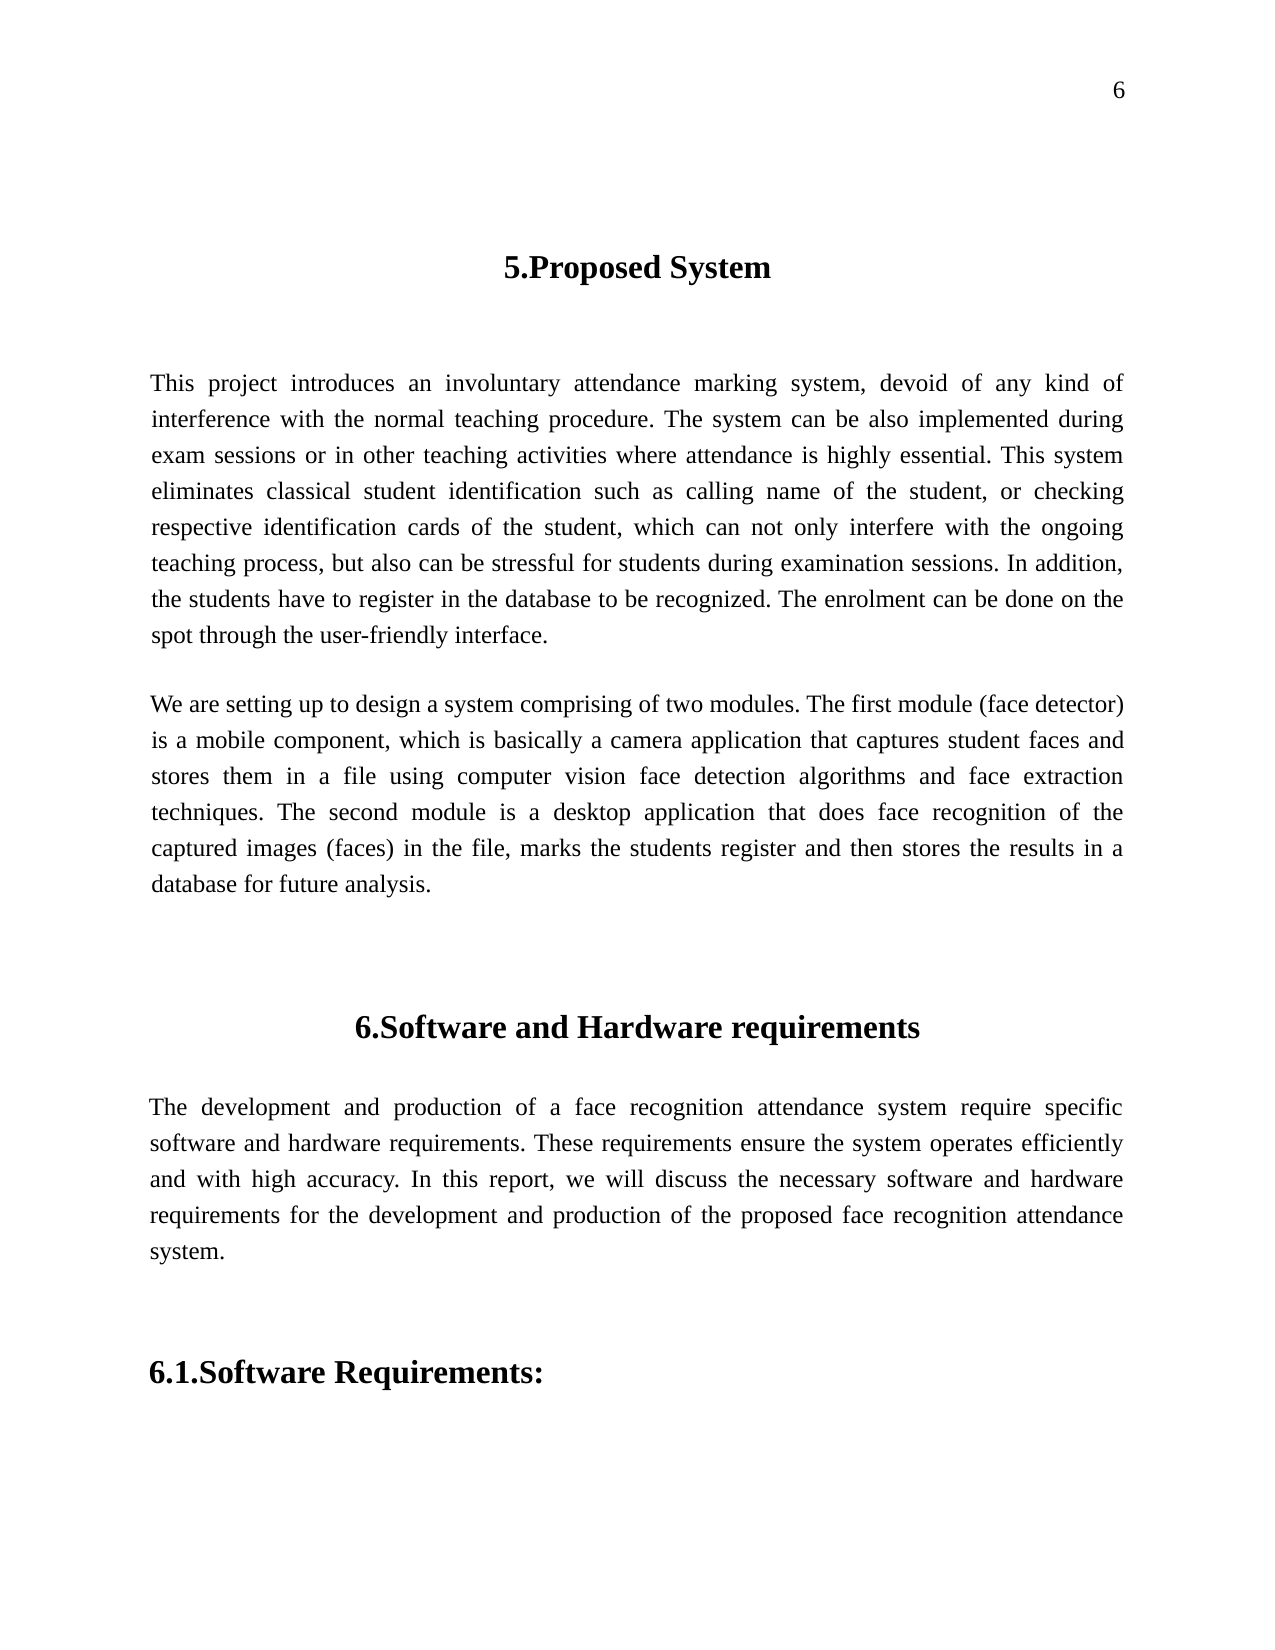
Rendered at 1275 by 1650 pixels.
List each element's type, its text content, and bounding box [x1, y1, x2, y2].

subtitle 6.Software and Hardware requirements [150, 1007, 1125, 1045]
subtitle 5.Proposed System [150, 247, 1125, 285]
text We are setting up to design a system comprising of two modules. The first module (face detector) is a mobile component, which is basically a camera application that captures student faces and stores them in a file using computer vision face detection algorithms and face extraction techniques. The second module is a desktop application that does face recognition of the captured images (faces) in the file, marks the students register and then stores the results in a database for future analysis. [150, 689, 1125, 897]
text The development and production of a face recognition attendance system require specific software and hardware requirements. These requirements ensure the system operates efficiently and with high accuracy. In this report, we will discuss the necessary software and hardware requirements for the development and production of the proposed face recognition attendance system. [148, 1092, 1124, 1265]
subtitle 6.1.Software Requirements: [148, 1352, 1125, 1391]
text This project introduces an involuntary attendance marking system, devoid of any kind of interference with the normal teaching procedure. The system can be also implemented during exam sessions or in other teaching activities where attendance is highly essential. This system eliminates classical student identification such as calling name of the student, or checking respective identification cards of the student, which can not only interfere with the ongoing teaching process, but also can be stressful for students during examination sessions. In addition, the students have to register in the database to be recognized. The enrolment can be done on the spot through the user-friendly interface. [150, 368, 1125, 649]
